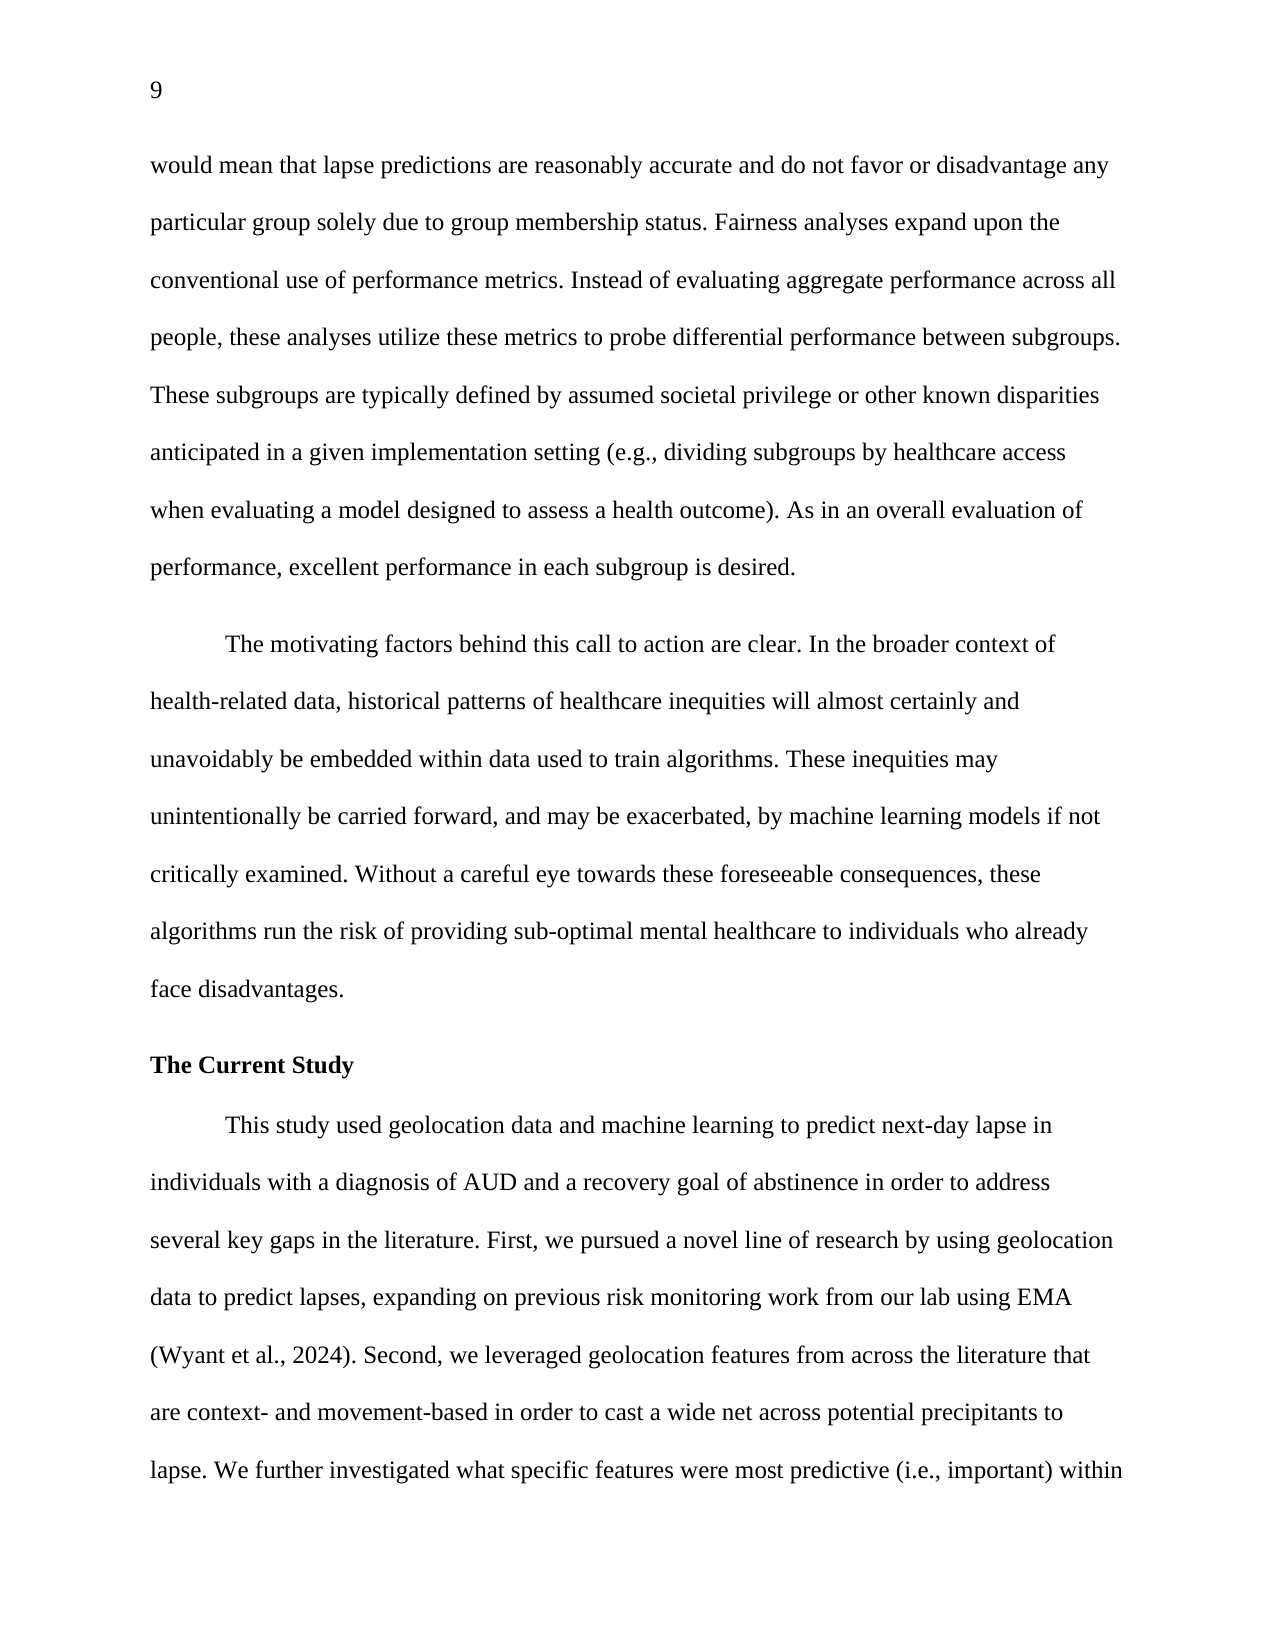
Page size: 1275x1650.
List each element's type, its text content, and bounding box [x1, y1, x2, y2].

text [150, 150, 1125, 581]
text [150, 1110, 1125, 1484]
text The Current Study [150, 1050, 1125, 1079]
text The motivating factors behind this call to action are clear. In the broader context of health-related data, historical patterns of healthcare inequities will almost certainly and unavoidably be embedded within data used to train algorithms. These inequities may unintentionally be carried forward, and may be exacerbated, by machine learning models if not critically examined. Without a careful eye towards these foreseeable consequences, these algorithms run the risk of providing sub-optimal mental healthcare to individuals who already face disadvantages. [150, 629, 1125, 1002]
